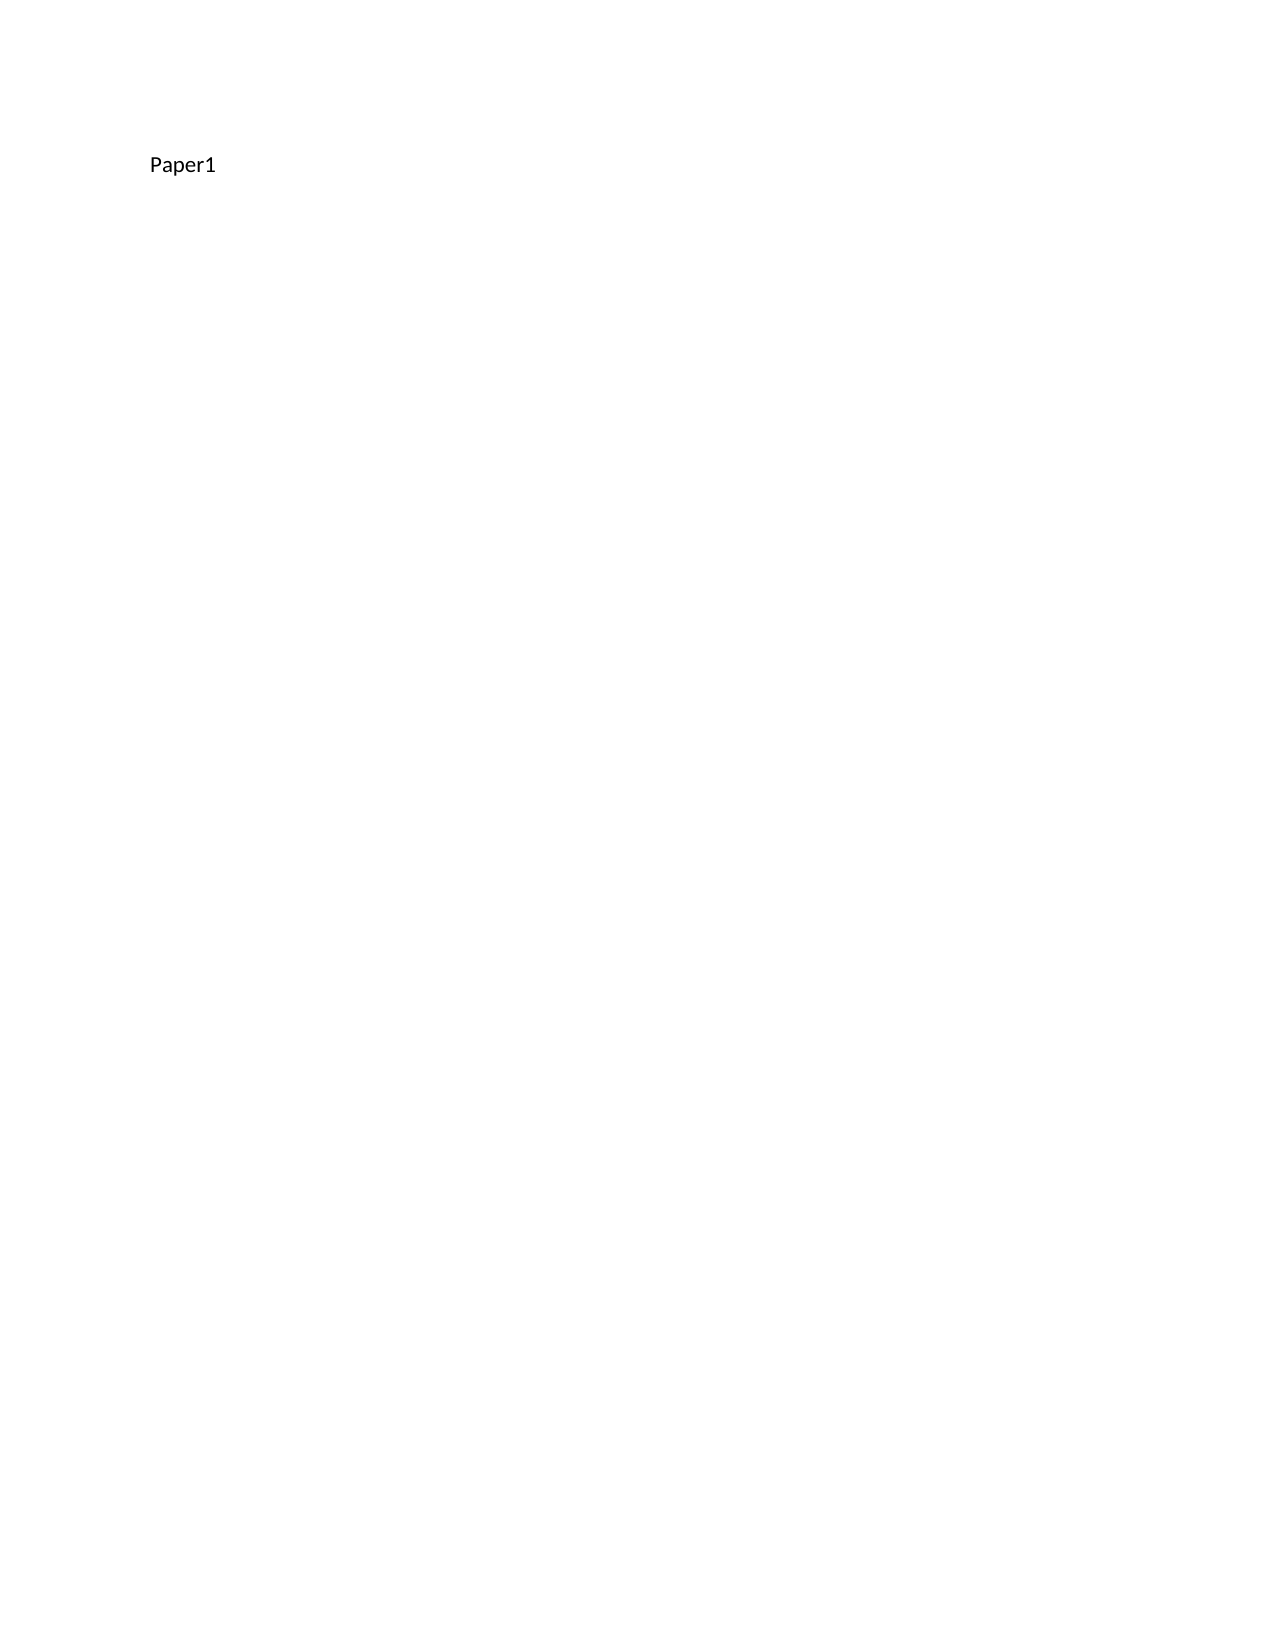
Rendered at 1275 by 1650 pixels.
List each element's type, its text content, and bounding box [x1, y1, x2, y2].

text Paper1 [150, 150, 1125, 178]
